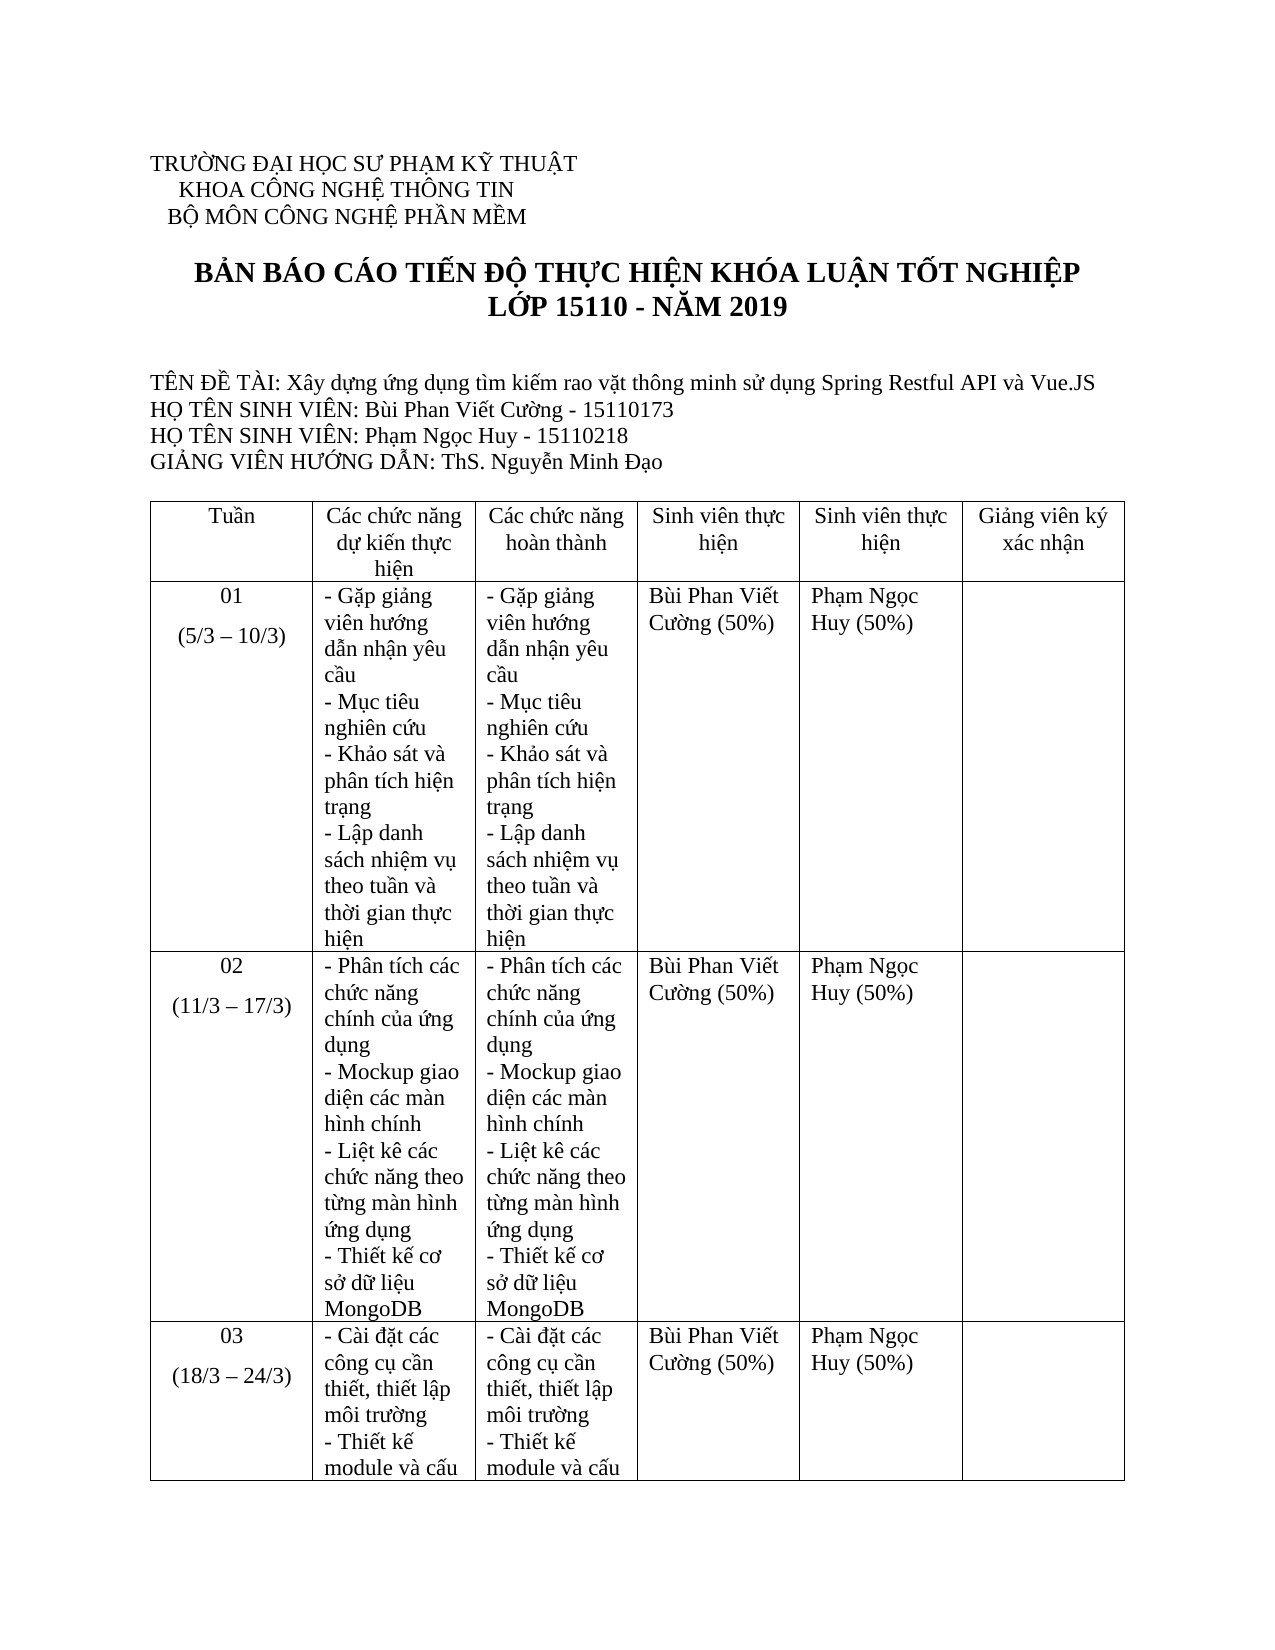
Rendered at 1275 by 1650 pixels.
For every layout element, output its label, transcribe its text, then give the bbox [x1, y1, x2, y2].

text TÊN ĐỀ TÀI: Xây dựng ứng dụng tìm kiếm rao vặt thông minh sử dụng Spring Restful API và Vue.JS [150, 369, 1125, 396]
table_cell 02 (11/3 – 17/3) [151, 952, 312, 1321]
table_header Tuần [151, 502, 312, 581]
text BỘ MÔN CÔNG NGHỆ PHẦN MỀM [150, 203, 1125, 229]
table_cell [963, 582, 1124, 951]
table_cell - Gặp giảng viên hướng dẫn nhận yêu cầu - Mục tiêu nghiên cứu - Khảo sát và phân tích hiện trạng - Lập danh sách nhiệm vụ theo tuần và thời gian thực hiện [476, 582, 637, 951]
table_cell - Gặp giảng viên hướng dẫn nhận yêu cầu - Mục tiêu nghiên cứu - Khảo sát và phân tích hiện trạng - Lập danh sách nhiệm vụ theo tuần và thời gian thực hiện [313, 582, 475, 951]
table_cell 01 (5/3 – 10/3) [151, 582, 312, 951]
text GIẢNG VIÊN HƯỚNG DẪN: ThS. Nguyễn Minh Đạo [150, 448, 1125, 475]
table_cell - Phân tích các chức năng chính của ứng dụng - Mockup giao diện các màn hình chính - Liệt kê các chức năng theo từng màn hình ứng dụng - Thiết kế cơ sở dữ liệu MongoDB [476, 952, 637, 1321]
text HỌ TÊN SINH VIÊN: Bùi Phan Viết Cường - 15110173 [150, 396, 1125, 422]
table_cell Bùi Phan Viết Cường (50%) [638, 952, 799, 1321]
table_cell Phạm Ngọc Huy (50%) [800, 582, 962, 951]
table_cell [963, 1322, 1124, 1480]
table_header Các chức năng dự kiến thực hiện [313, 502, 475, 581]
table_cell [313, 1322, 475, 1480]
text HỌ TÊN SINH VIÊN: Phạm Ngọc Huy - 15110218 [150, 422, 1125, 448]
table_cell Bùi Phan Viết Cường (50%) [638, 582, 799, 951]
table_cell - Phân tích các chức năng chính của ứng dụng - Mockup giao diện các màn hình chính - Liệt kê các chức năng theo từng màn hình ứng dụng - Thiết kế cơ sở dữ liệu MongoDB [313, 952, 475, 1321]
text TRƯỜNG ĐẠI HỌC SƯ PHẠM KỸ THUẬT [150, 150, 1125, 176]
table_header Giảng viên ký xác nhận [963, 502, 1124, 581]
table_cell Phạm Ngọc Huy (50%) [800, 952, 962, 1321]
table_header Sinh viên thực hiện [800, 502, 962, 581]
table_header Sinh viên thực hiện [638, 502, 799, 581]
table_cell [638, 1322, 799, 1480]
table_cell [476, 1322, 637, 1480]
table_cell 03 (18/3 – 24/3) [151, 1322, 312, 1480]
text LỚP 15110 - NĂM 2019 [150, 289, 1125, 322]
text KHOA CÔNG NGHỆ THÔNG TIN [150, 176, 1125, 203]
table_cell Phạm Ngọc Huy (50%) [800, 1322, 962, 1480]
text BẢN BÁO CÁO TIẾN ĐỘ THỰC HIỆN KHÓA LUẬN TỐT NGHIỆP [150, 255, 1125, 289]
table_header Các chức năng hoàn thành [476, 502, 637, 581]
table_cell [963, 952, 1124, 1321]
